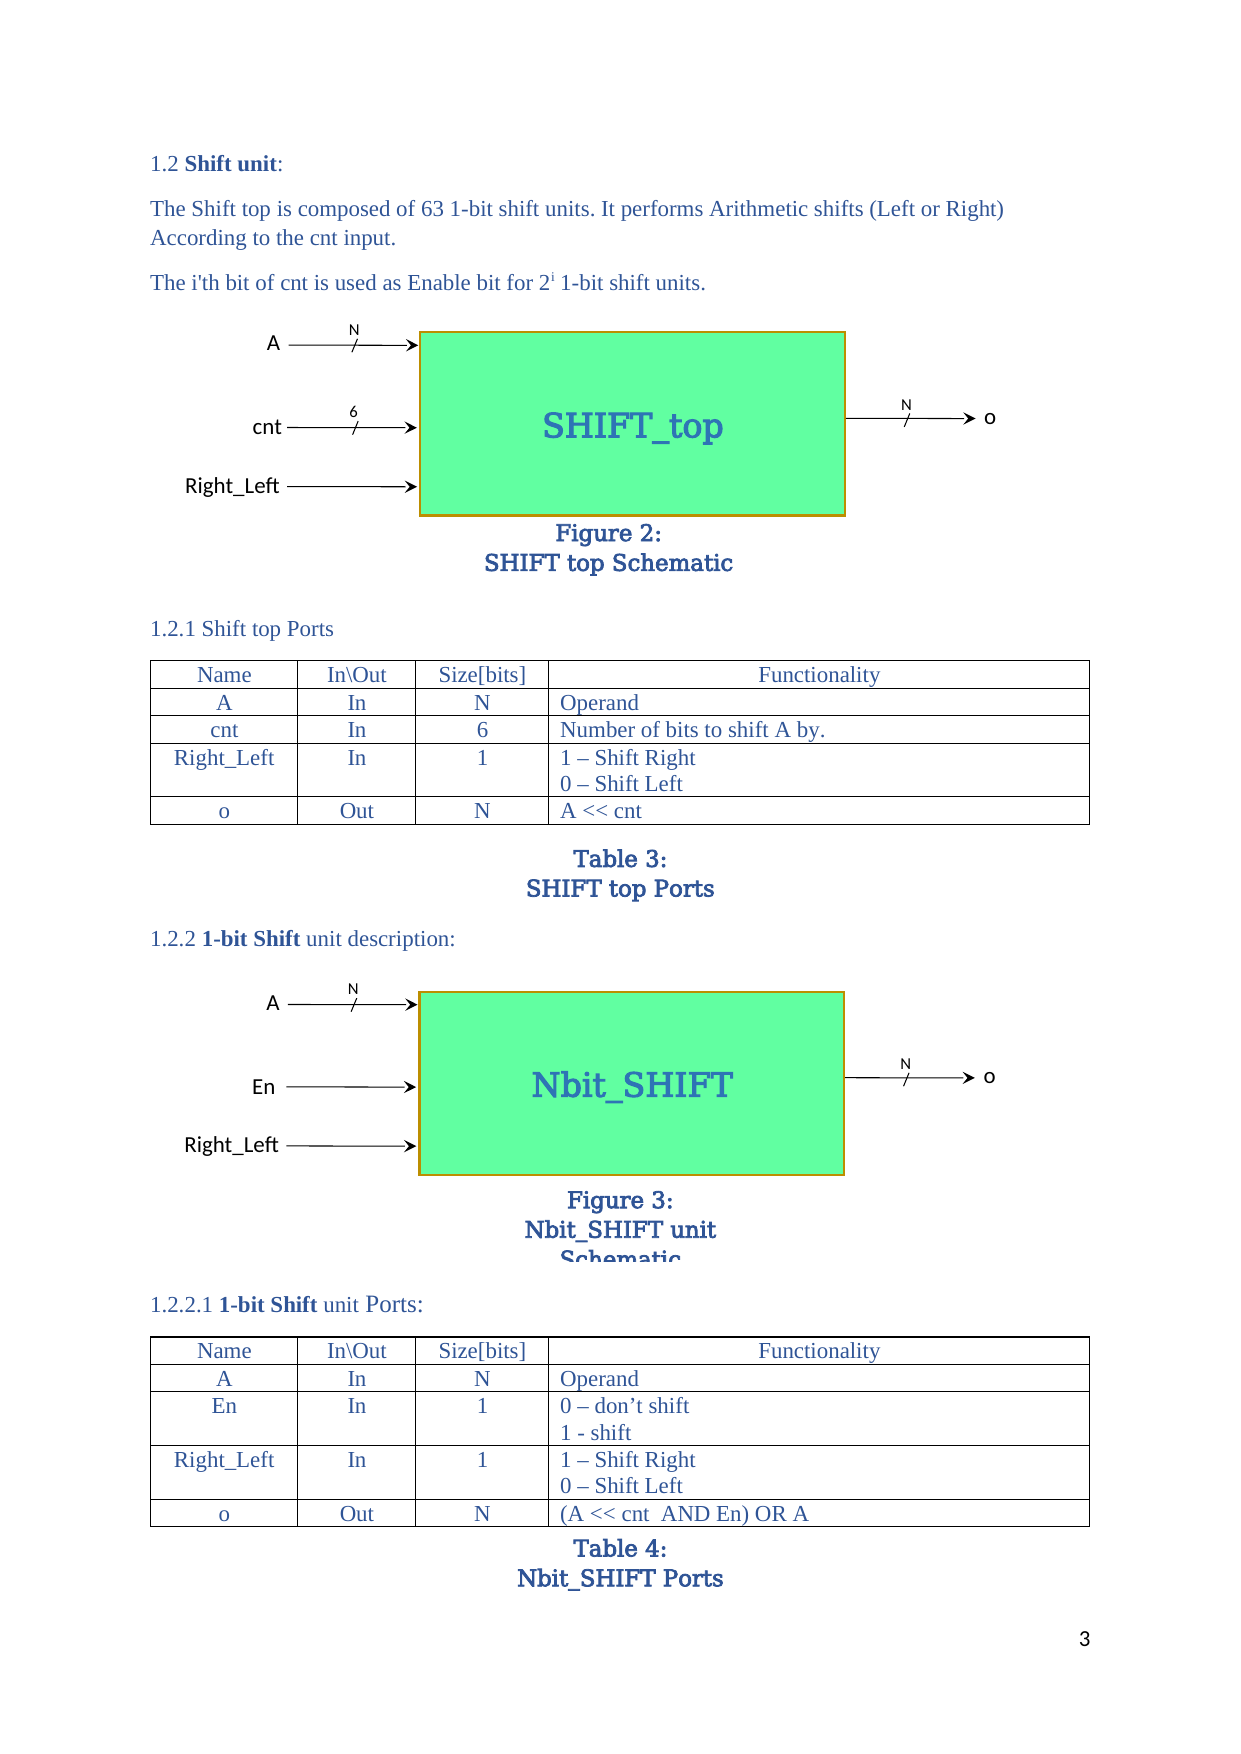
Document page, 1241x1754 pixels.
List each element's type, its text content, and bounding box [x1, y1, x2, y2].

table_cell A << cnt [549, 797, 1089, 824]
table_cell o [151, 797, 297, 824]
table_cell In [298, 744, 415, 796]
table_cell cnt [151, 716, 297, 742]
table_cell 1 [416, 1392, 548, 1445]
table_cell In [298, 716, 415, 742]
text 1.2.2 1-bit Shift unit description: [150, 925, 1090, 952]
text 1.2.2.1 1-bit Shift unit Ports: [150, 1289, 1090, 1317]
table_cell Operand [549, 1365, 1089, 1391]
table_cell A [151, 1365, 297, 1391]
table_cell N [416, 797, 548, 824]
text 1.2.1 Shift top Ports [150, 615, 1090, 642]
text The i'th bit of cnt is used as Enable bit for 2i 1-bit shift units. [150, 269, 1090, 295]
table_cell 6 [416, 716, 548, 742]
table_header Size[bits] [416, 661, 548, 688]
table_cell En [151, 1392, 297, 1445]
table_cell Right_Left [151, 744, 297, 796]
text The Shift top is composed of 63 1-bit shift units. It performs Arithmetic shifts (Left or Right) According to the cnt input. [150, 195, 1090, 250]
table_header Functionality [549, 661, 1089, 688]
table_cell 1 – Shift Right 0 – Shift Left [549, 1446, 1089, 1499]
table_header Size[bits] [416, 1338, 548, 1364]
table_cell In [298, 1365, 415, 1391]
table_cell N [416, 1365, 548, 1391]
table_cell o [151, 1500, 297, 1526]
table_cell N [416, 689, 548, 715]
table_cell Out [298, 797, 415, 824]
table_header Name [151, 661, 297, 688]
table_cell Out [298, 1500, 415, 1526]
table_cell N [416, 1500, 548, 1526]
table_cell 1 [416, 744, 548, 796]
table_header Name [151, 1338, 297, 1364]
table_cell In [298, 1446, 415, 1499]
table_cell 0 – don’t shift 1 - shift [549, 1392, 1089, 1445]
table_cell In [298, 1392, 415, 1445]
table_cell 1 – Shift Right 0 – Shift Left [549, 744, 1089, 796]
table_cell Right_Left [151, 1446, 297, 1499]
table_cell 1 [416, 1446, 548, 1499]
text 1.2 Shift unit: [150, 150, 1090, 176]
table_cell Number of bits to shift A by. [549, 716, 1089, 742]
table_cell A [151, 689, 297, 715]
table_cell In [298, 689, 415, 715]
table_header In\Out [298, 661, 415, 688]
table_header In\Out [298, 1338, 415, 1364]
table_cell Operand [549, 689, 1089, 715]
table_header Functionality [549, 1338, 1089, 1364]
table_cell (A << cnt AND En) OR A [549, 1500, 1089, 1526]
